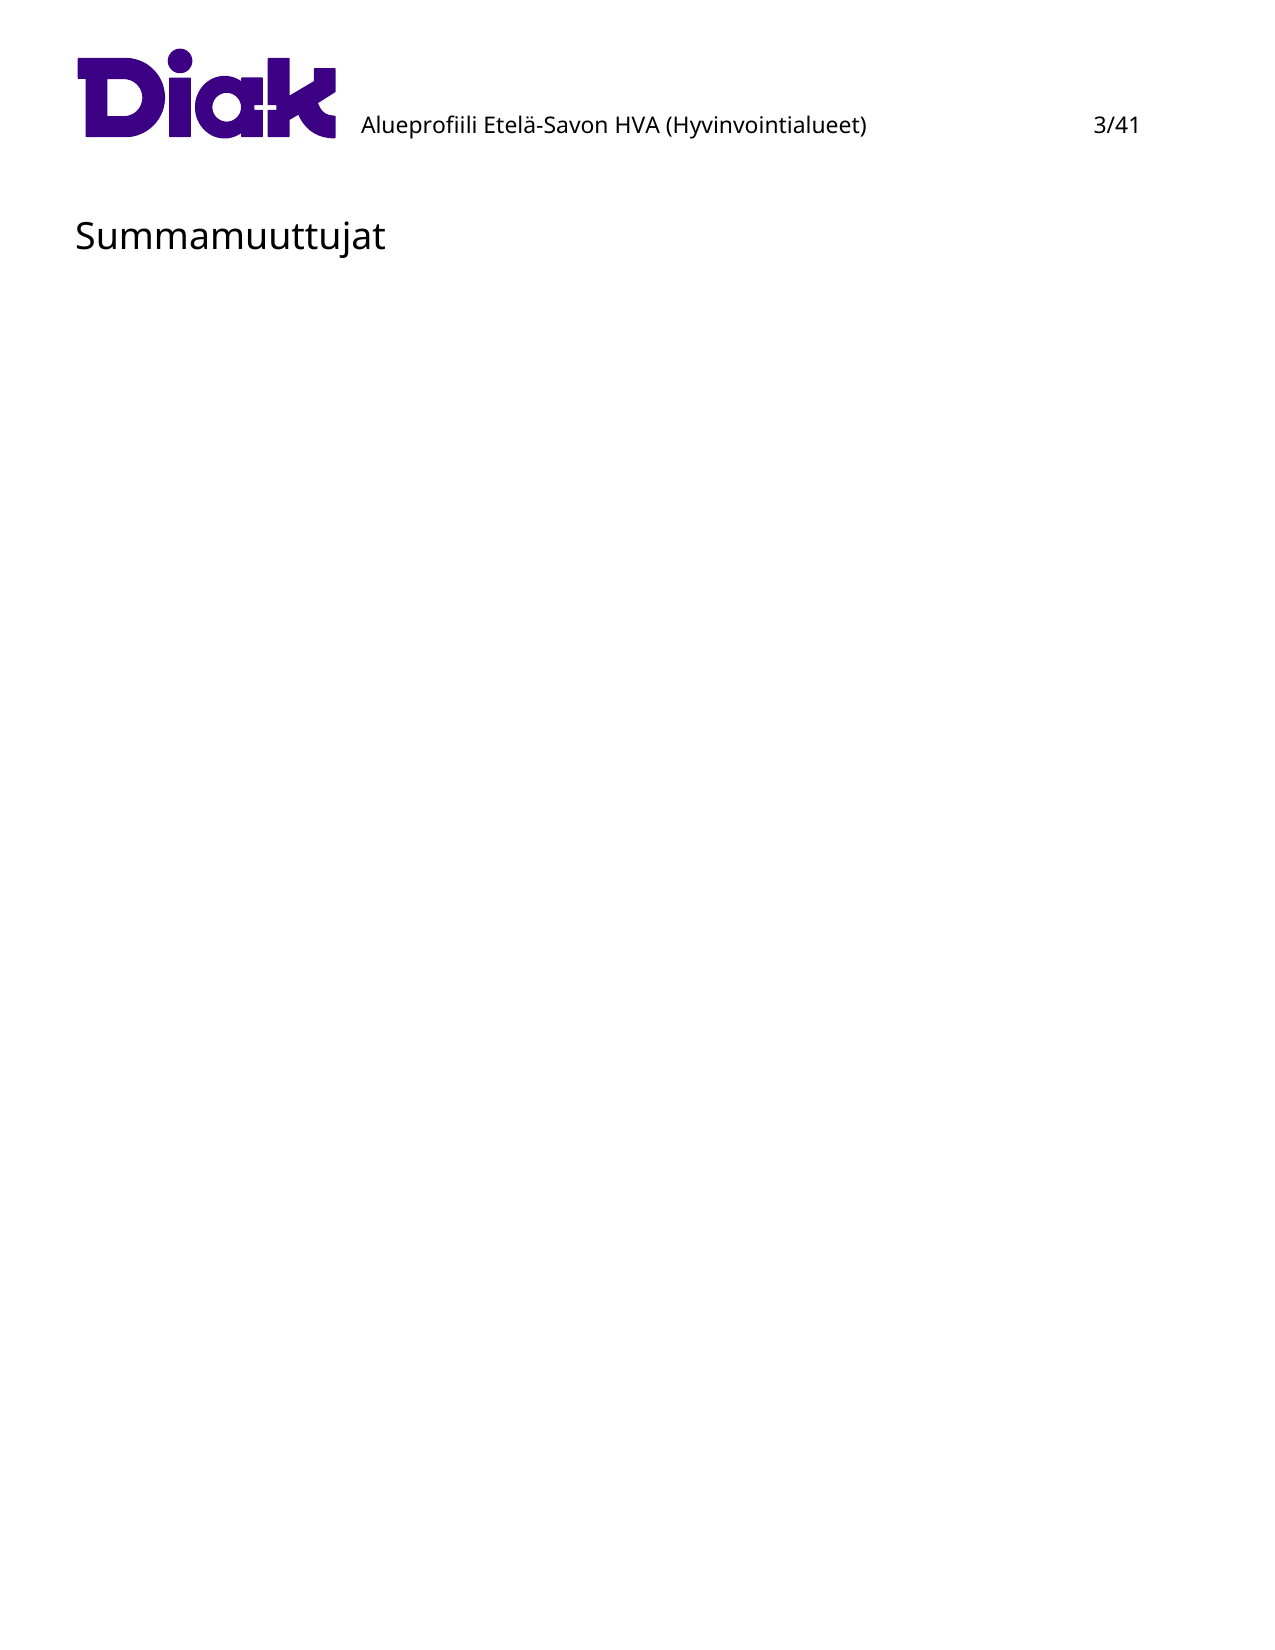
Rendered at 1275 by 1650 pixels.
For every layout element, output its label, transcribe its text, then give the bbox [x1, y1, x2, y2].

subtitle Summamuuttujat [75, 209, 1200, 261]
